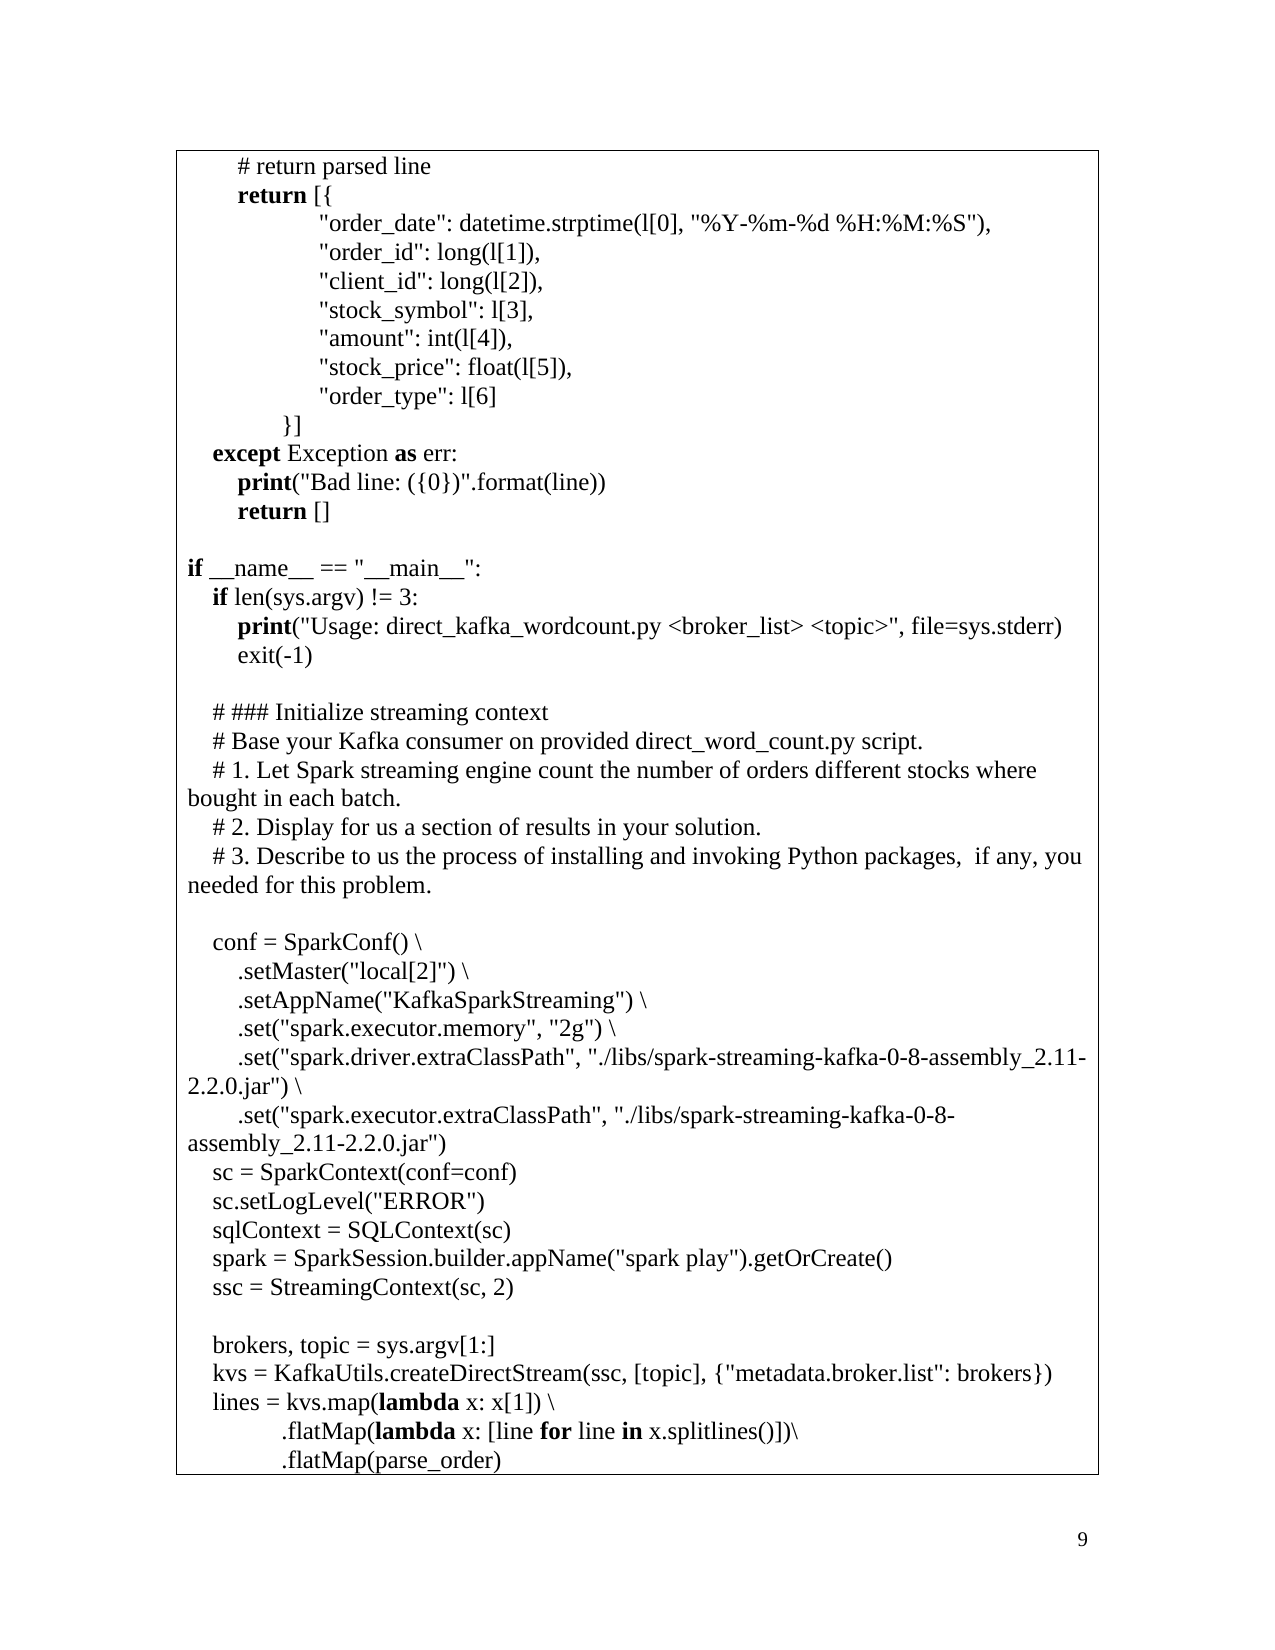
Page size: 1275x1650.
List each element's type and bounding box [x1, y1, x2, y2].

table_header [177, 151, 1098, 1473]
